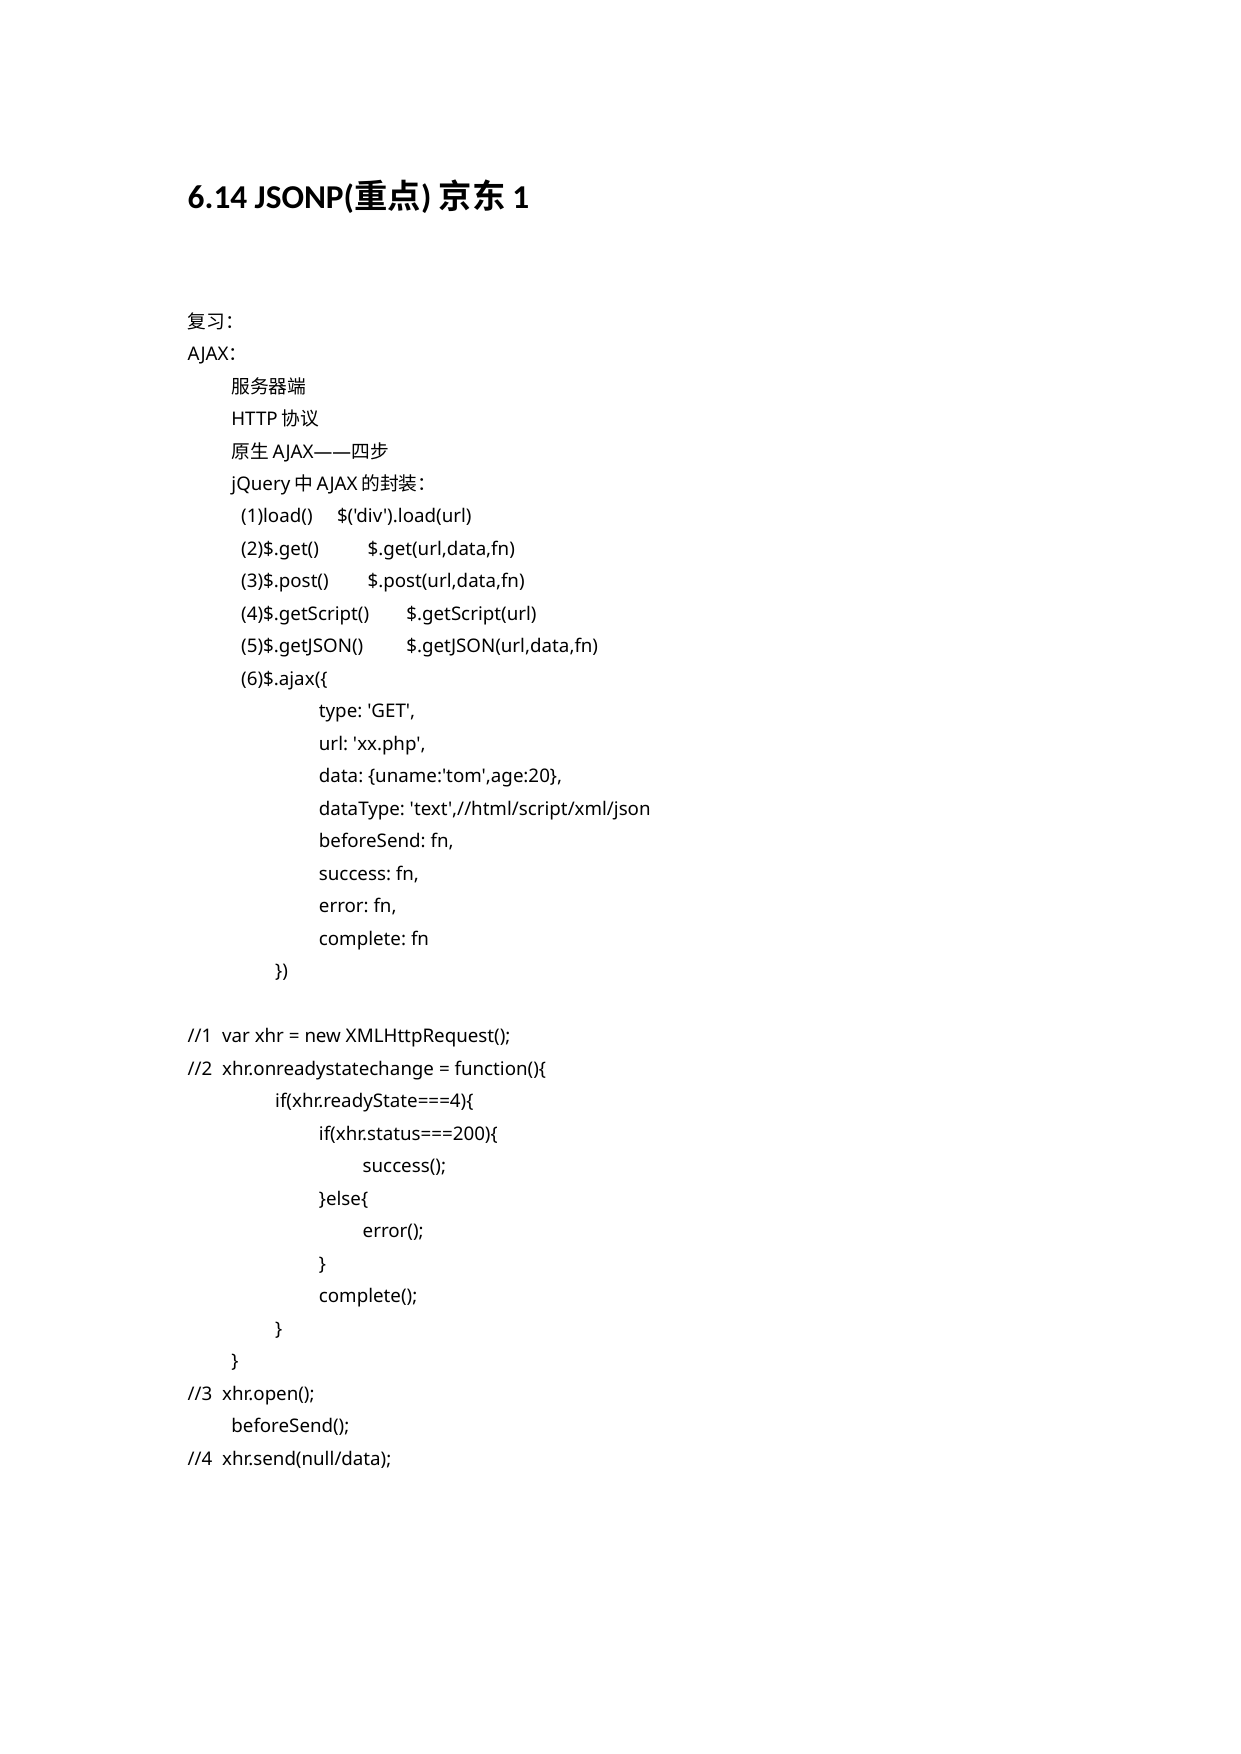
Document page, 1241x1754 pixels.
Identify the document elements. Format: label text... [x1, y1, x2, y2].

text 复习： [187, 304, 1053, 336]
text complete: fn [187, 921, 1053, 954]
text } [187, 1344, 1053, 1376]
text }) [231, 954, 1053, 986]
text success(); [187, 1149, 1053, 1181]
text beforeSend: fn, [187, 824, 1053, 856]
text (3)$.post() $.post(url,data,fn) [187, 564, 1053, 596]
text data: {uname:'tom',age:20}, [187, 759, 1053, 791]
text //3 xhr.open(); [187, 1376, 1053, 1409]
text if(xhr.status===200){ [187, 1116, 1053, 1149]
text //4 xhr.send(null/data); [187, 1441, 1053, 1474]
text complete(); [319, 1279, 1053, 1311]
text success: fn, [187, 856, 1053, 889]
text } [231, 1311, 1053, 1344]
text error(); [275, 1214, 1053, 1246]
text (1)load() $('div').load(url) [187, 499, 1053, 531]
text (4)$.getScript() $.getScript(url) [187, 596, 1053, 629]
subtitle 6.14 JSONP(重点) 京东1 [187, 162, 1053, 227]
text 服务器端 [187, 369, 1053, 401]
text beforeSend(); [187, 1409, 1053, 1441]
text //2 xhr.onreadystatechange = function(){ [187, 1051, 1053, 1084]
text url: 'xx.php', [187, 726, 1053, 759]
text } [319, 1246, 1053, 1279]
text AJAX： [187, 336, 1053, 369]
text HTTP协议 [187, 401, 1053, 434]
text jQuery中AJAX的封装： [187, 466, 1053, 499]
text type: 'GET', [187, 694, 1053, 726]
text error: fn, [187, 889, 1053, 921]
text //1 var xhr = new XMLHttpRequest(); [187, 1019, 1053, 1051]
text if(xhr.readyState===4){ [187, 1084, 1053, 1116]
text (2)$.get() $.get(url,data,fn) [187, 531, 1053, 564]
text (5)$.getJSON() $.getJSON(url,data,fn) [187, 629, 1053, 661]
text (6)$.ajax({ [187, 661, 1053, 694]
text 原生AJAX——四步 [187, 434, 1053, 466]
text dataType: 'text',//html/script/xml/json [187, 791, 1053, 824]
text }else{ [275, 1181, 1053, 1214]
